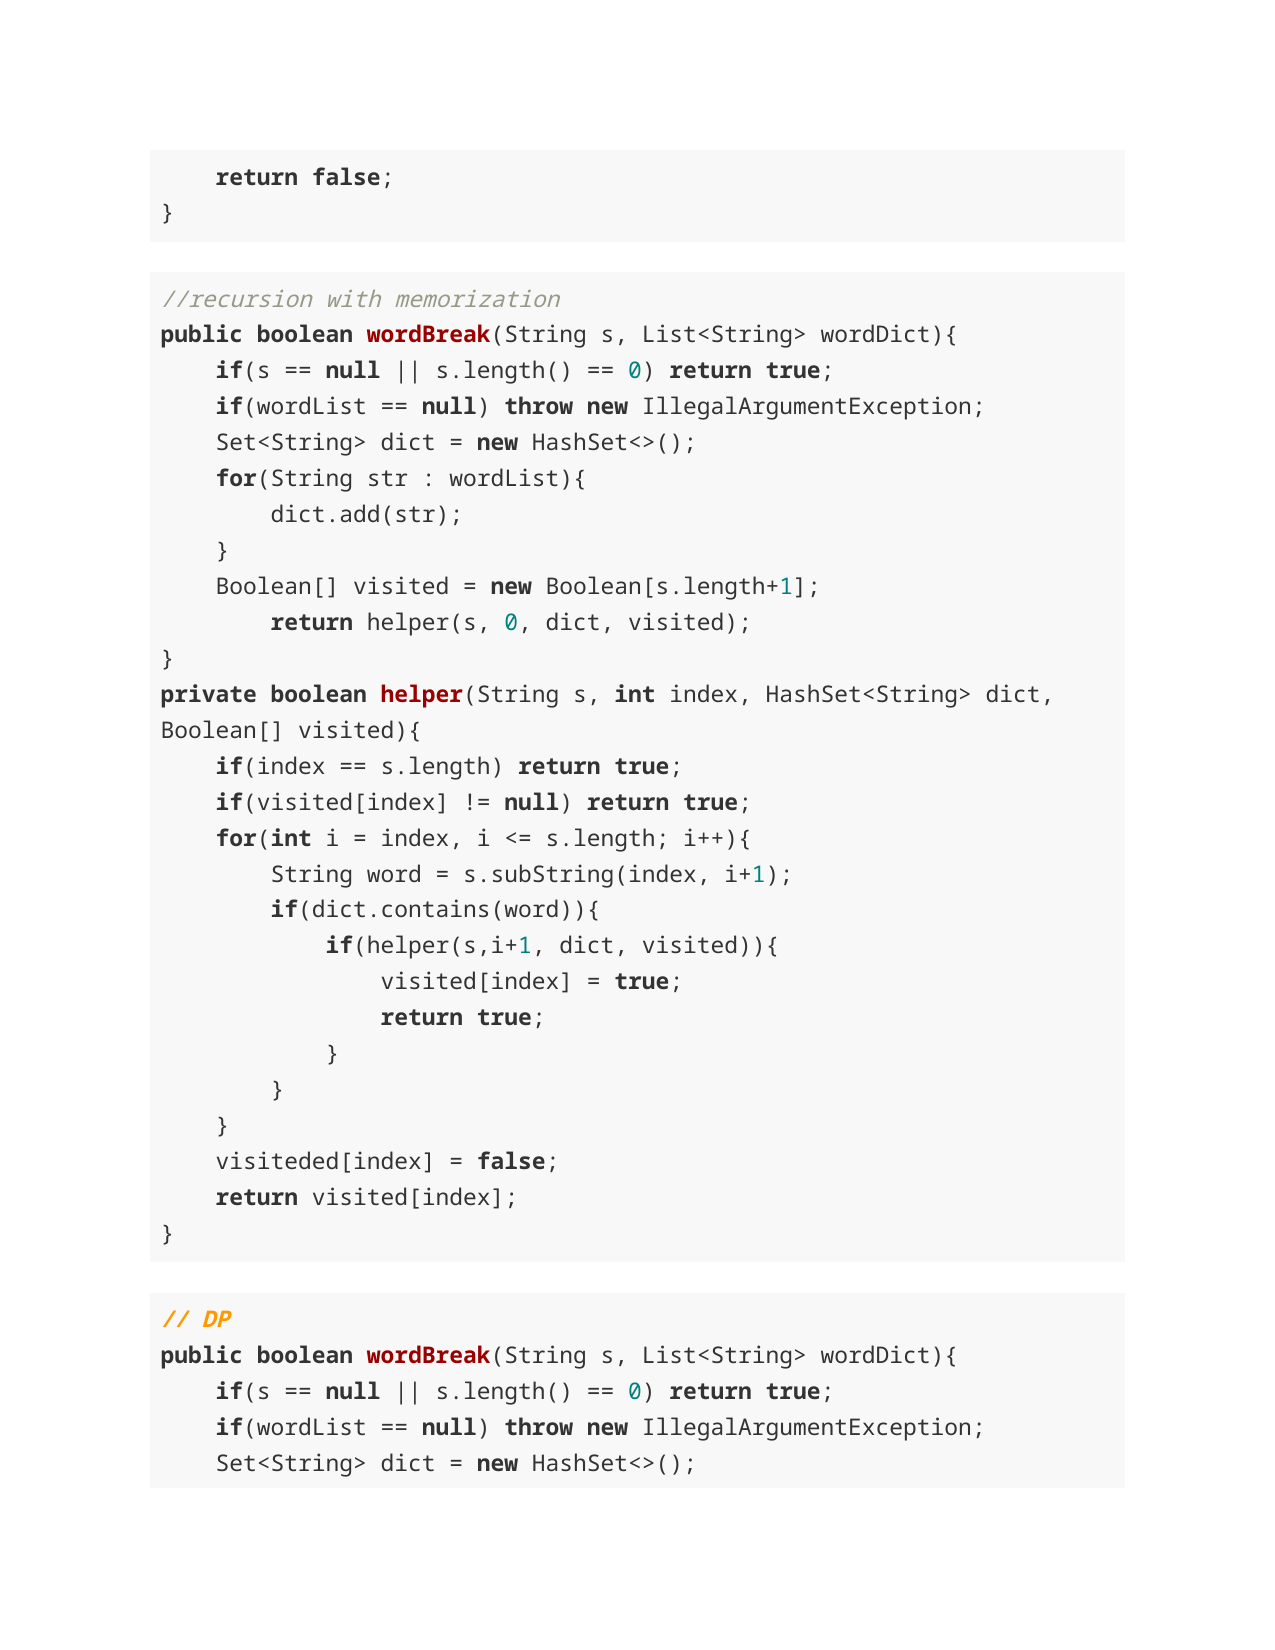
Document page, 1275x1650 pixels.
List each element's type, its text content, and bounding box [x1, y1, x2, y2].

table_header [150, 150, 1125, 242]
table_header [150, 1293, 1125, 1488]
table_header //recursion with memorization public boolean wordBreak(String s, List<String> wordDict){ if(s == null || s.length() == 0) return true; if(wordList == null) throw new IllegalArgumentException; Set<String> dict = new HashSet<>(); for(String str : wordList){ dict.add(str); } Boolean[] visited = new Boolean[s.length+1]; return helper(s, 0, dict, visited); } private boolean helper(String s, int index, HashSet<String> dict, Boolean[] visited){ if(index == s.length) return true; if(visited[index] != null) return true; for(int i = index, i <= s.length; i++){ String word = s.subString(index, i+1); if(dict.contains(word)){ if(helper(s,i+1, dict, visited)){ visited[index] = true; return true; } } } visiteded[index] = false; return visited[index]; } [150, 272, 1125, 1262]
